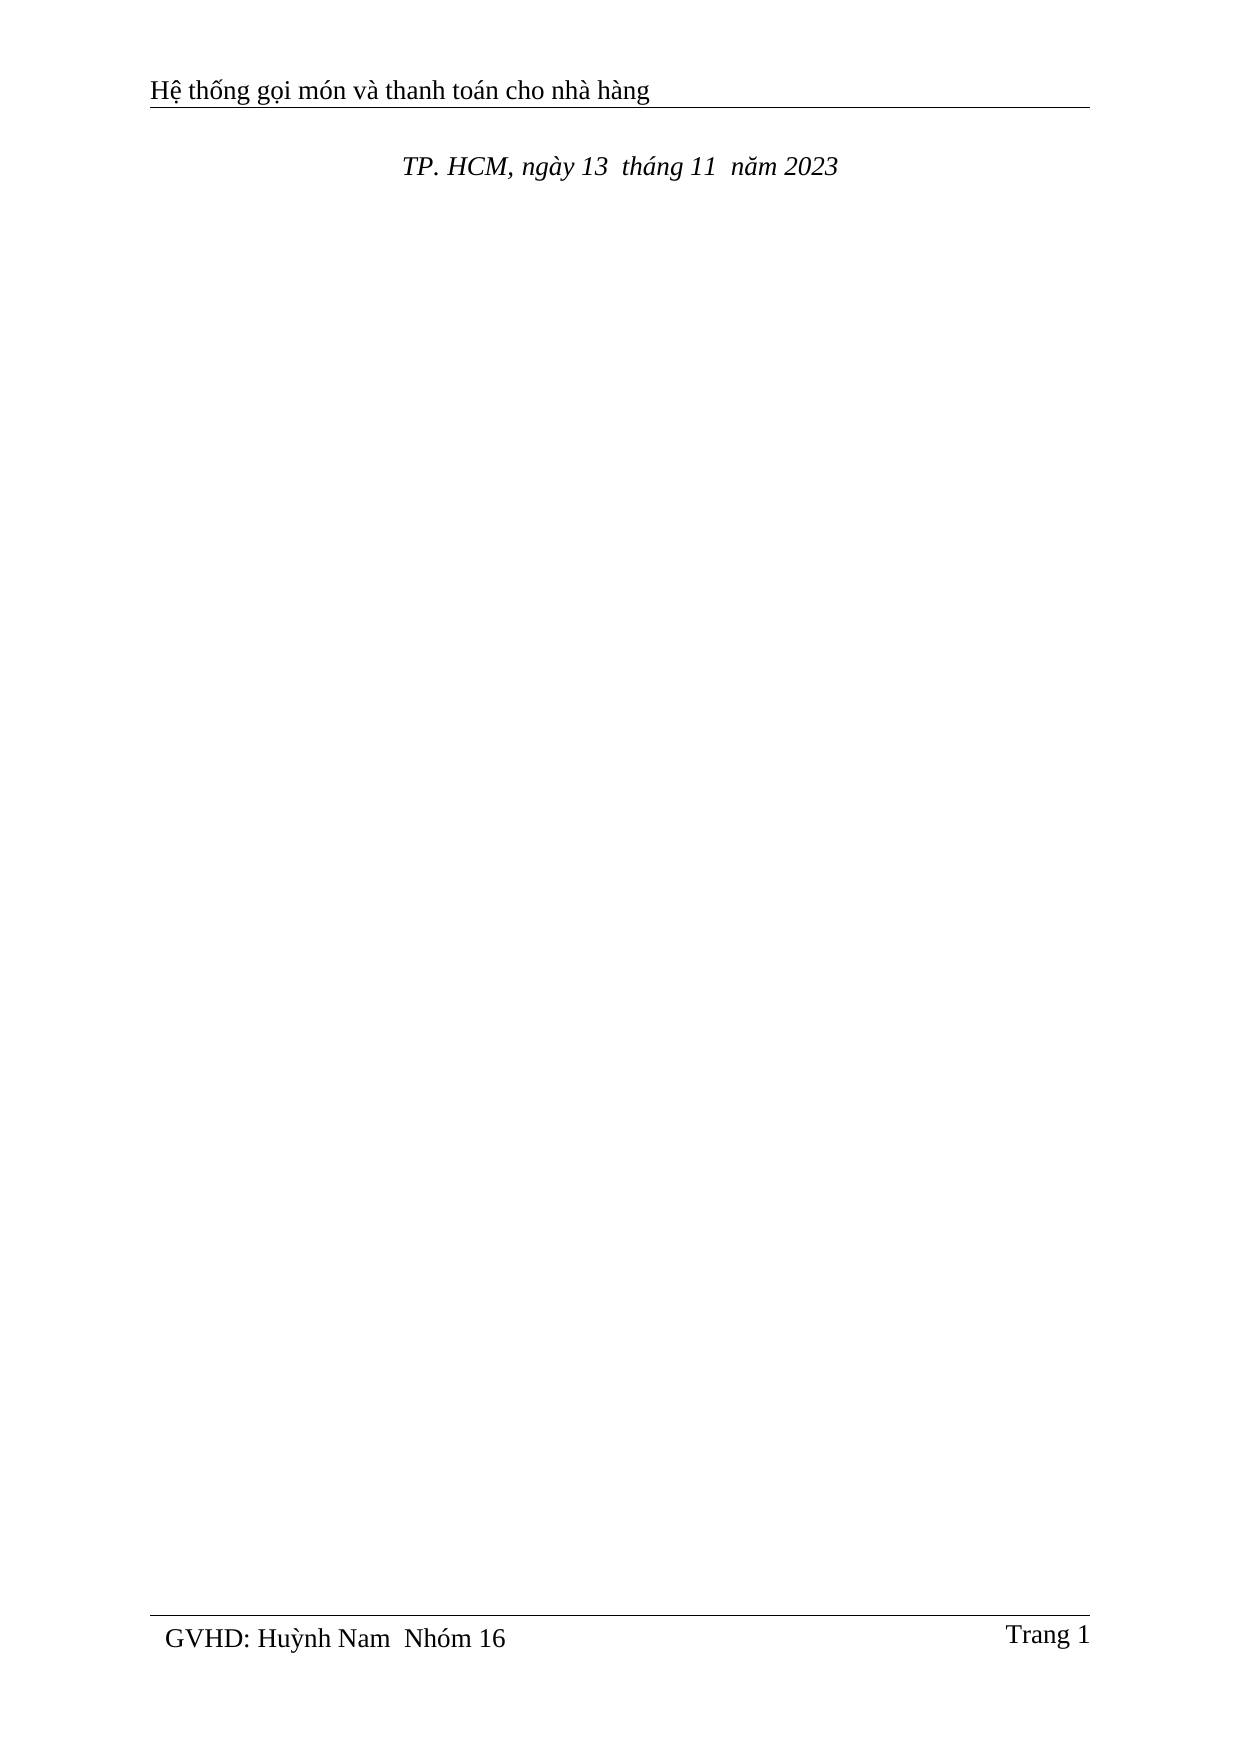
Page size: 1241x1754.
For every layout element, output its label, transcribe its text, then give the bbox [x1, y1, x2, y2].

text TP. HCM, ngày 13 tháng 11 năm 2023 [150, 150, 1092, 181]
